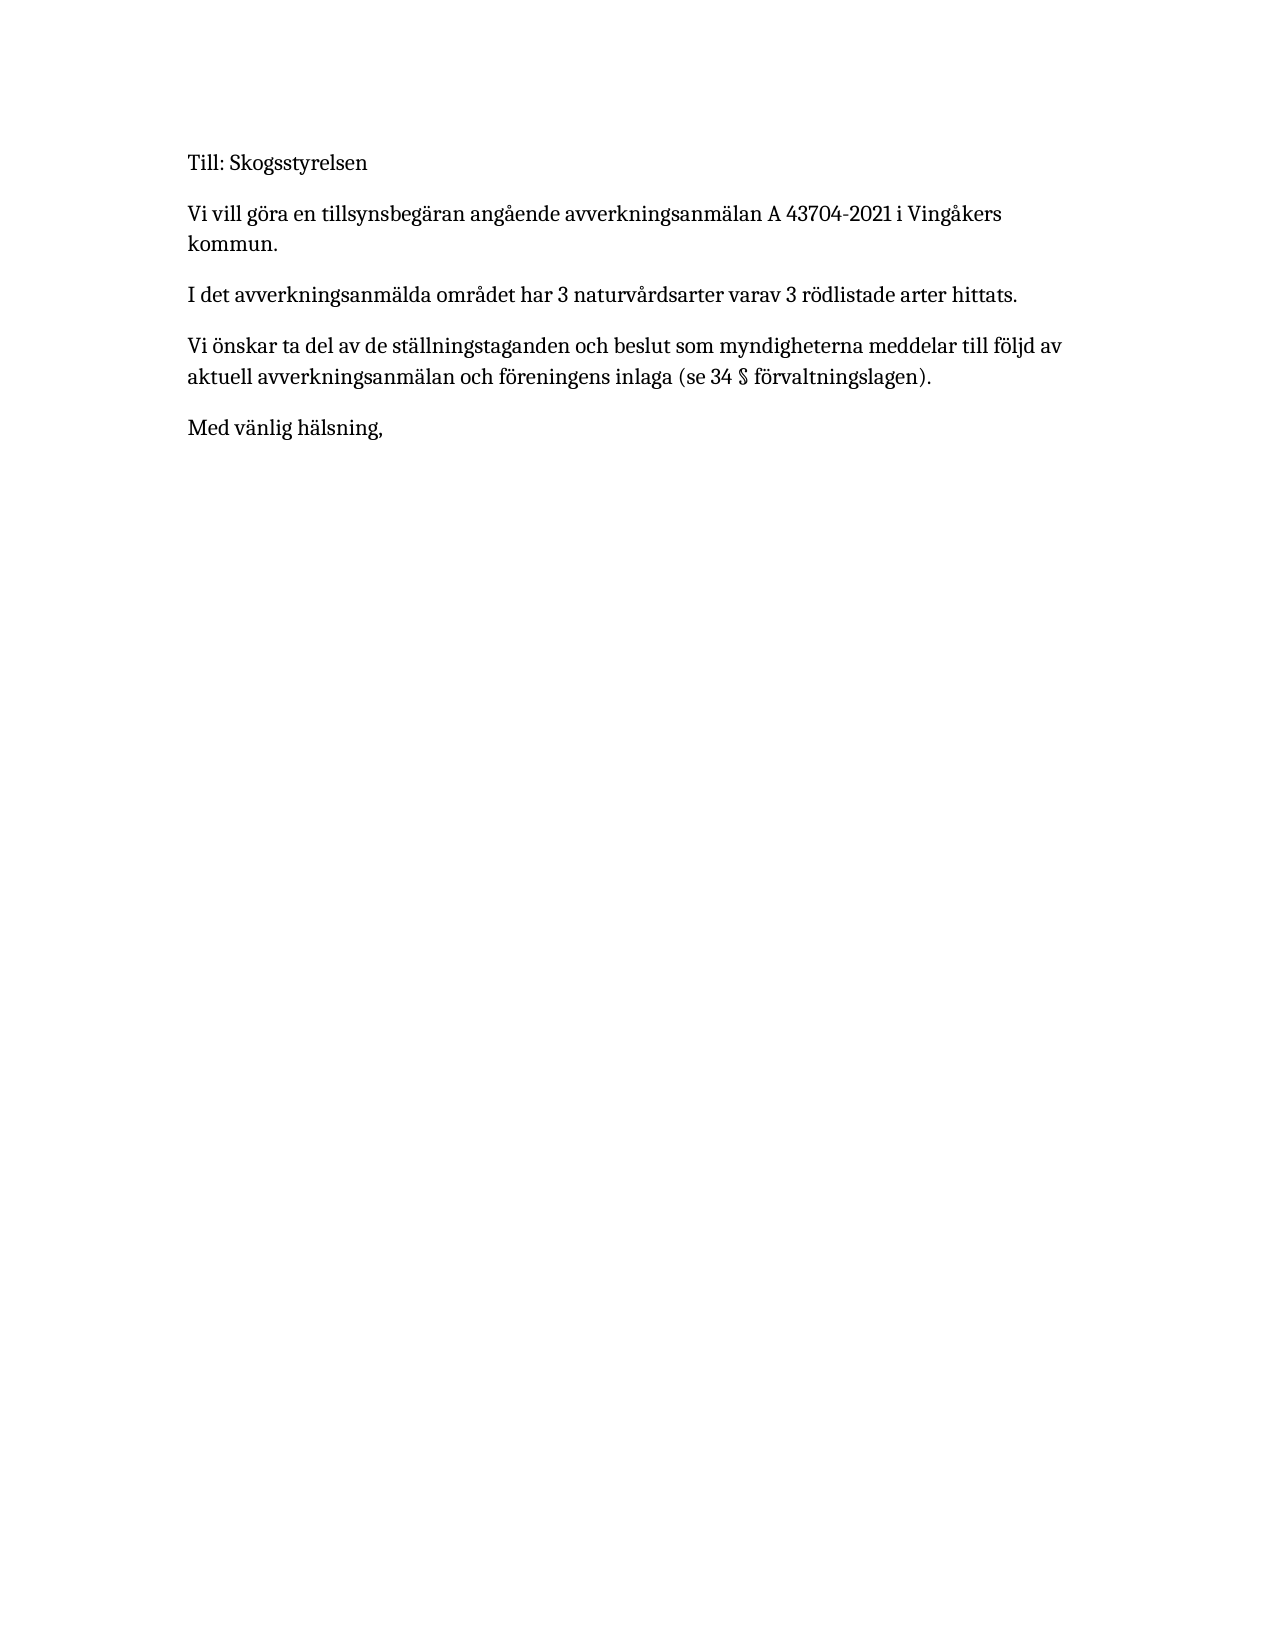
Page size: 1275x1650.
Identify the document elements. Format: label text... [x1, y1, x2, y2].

text Vi önskar ta del av de ställningstaganden och beslut som myndigheterna meddelar till följd av aktuell avverkningsanmälan och föreningens inlaga (se 34 § förvaltningslagen). [187, 333, 1087, 390]
text Med vänlig hälsning, [187, 414, 1087, 471]
text I det avverkningsanmälda området har 3 naturvårdsarter varav 3 rödlistade arter hittats. [187, 282, 1087, 309]
text Vi vill göra en tillsynsbegäran angående avverkningsanmälan A 43704-2021 i Vingåkers kommun. [187, 201, 1087, 258]
text Till: Skogsstyrelsen [187, 150, 1087, 176]
